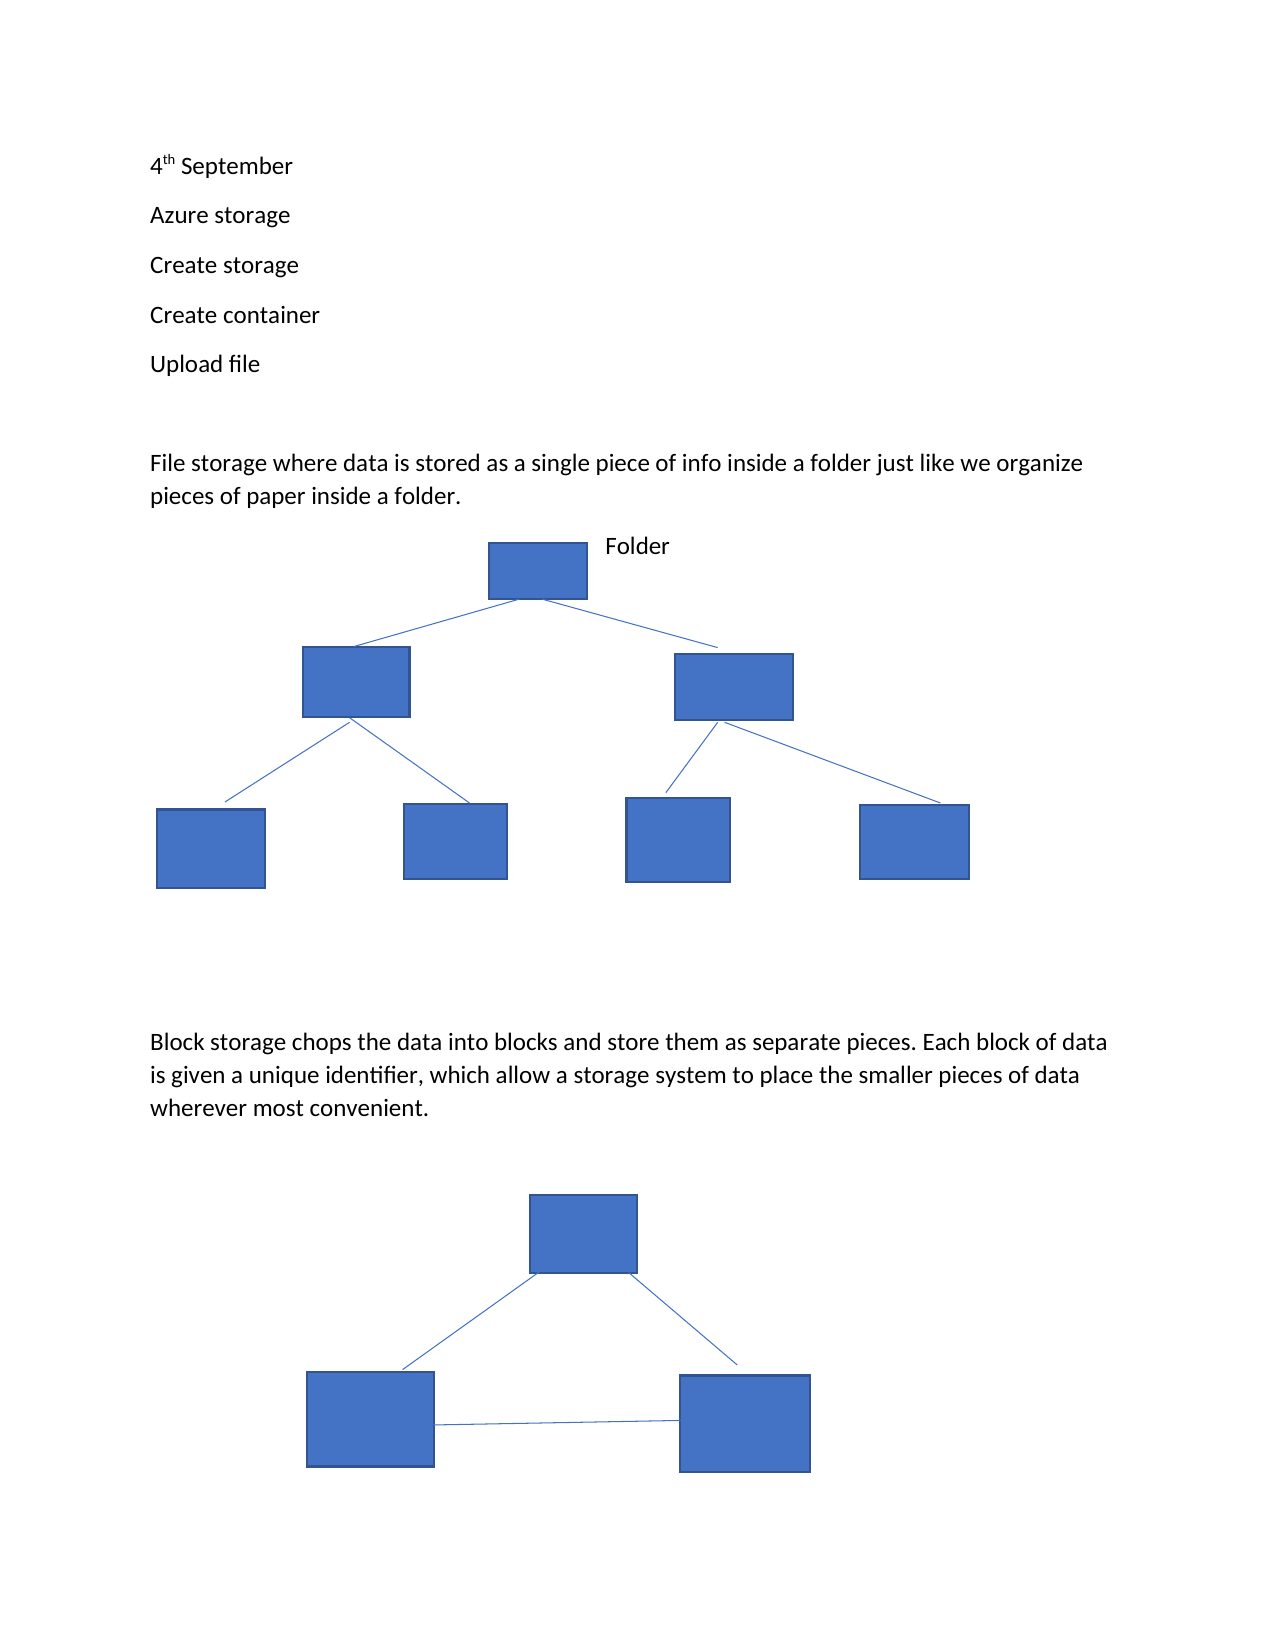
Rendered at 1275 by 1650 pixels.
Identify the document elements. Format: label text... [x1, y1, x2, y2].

text Azure storage [150, 199, 1125, 230]
text Block storage chops the data into blocks and store them as separate pieces. Each block of data is given a unique identifier, which allow a storage system to place the smaller pieces of data wherever most convenient. [150, 1026, 1125, 1122]
text 4th September [150, 150, 1125, 181]
text Upload file [150, 348, 1125, 379]
text Create storage [150, 249, 1125, 280]
text File storage where data is stored as a single piece of info inside a folder just like we organize pieces of paper inside a folder. [150, 447, 1125, 511]
text Create container [150, 299, 1125, 329]
text Folder [150, 530, 1125, 561]
